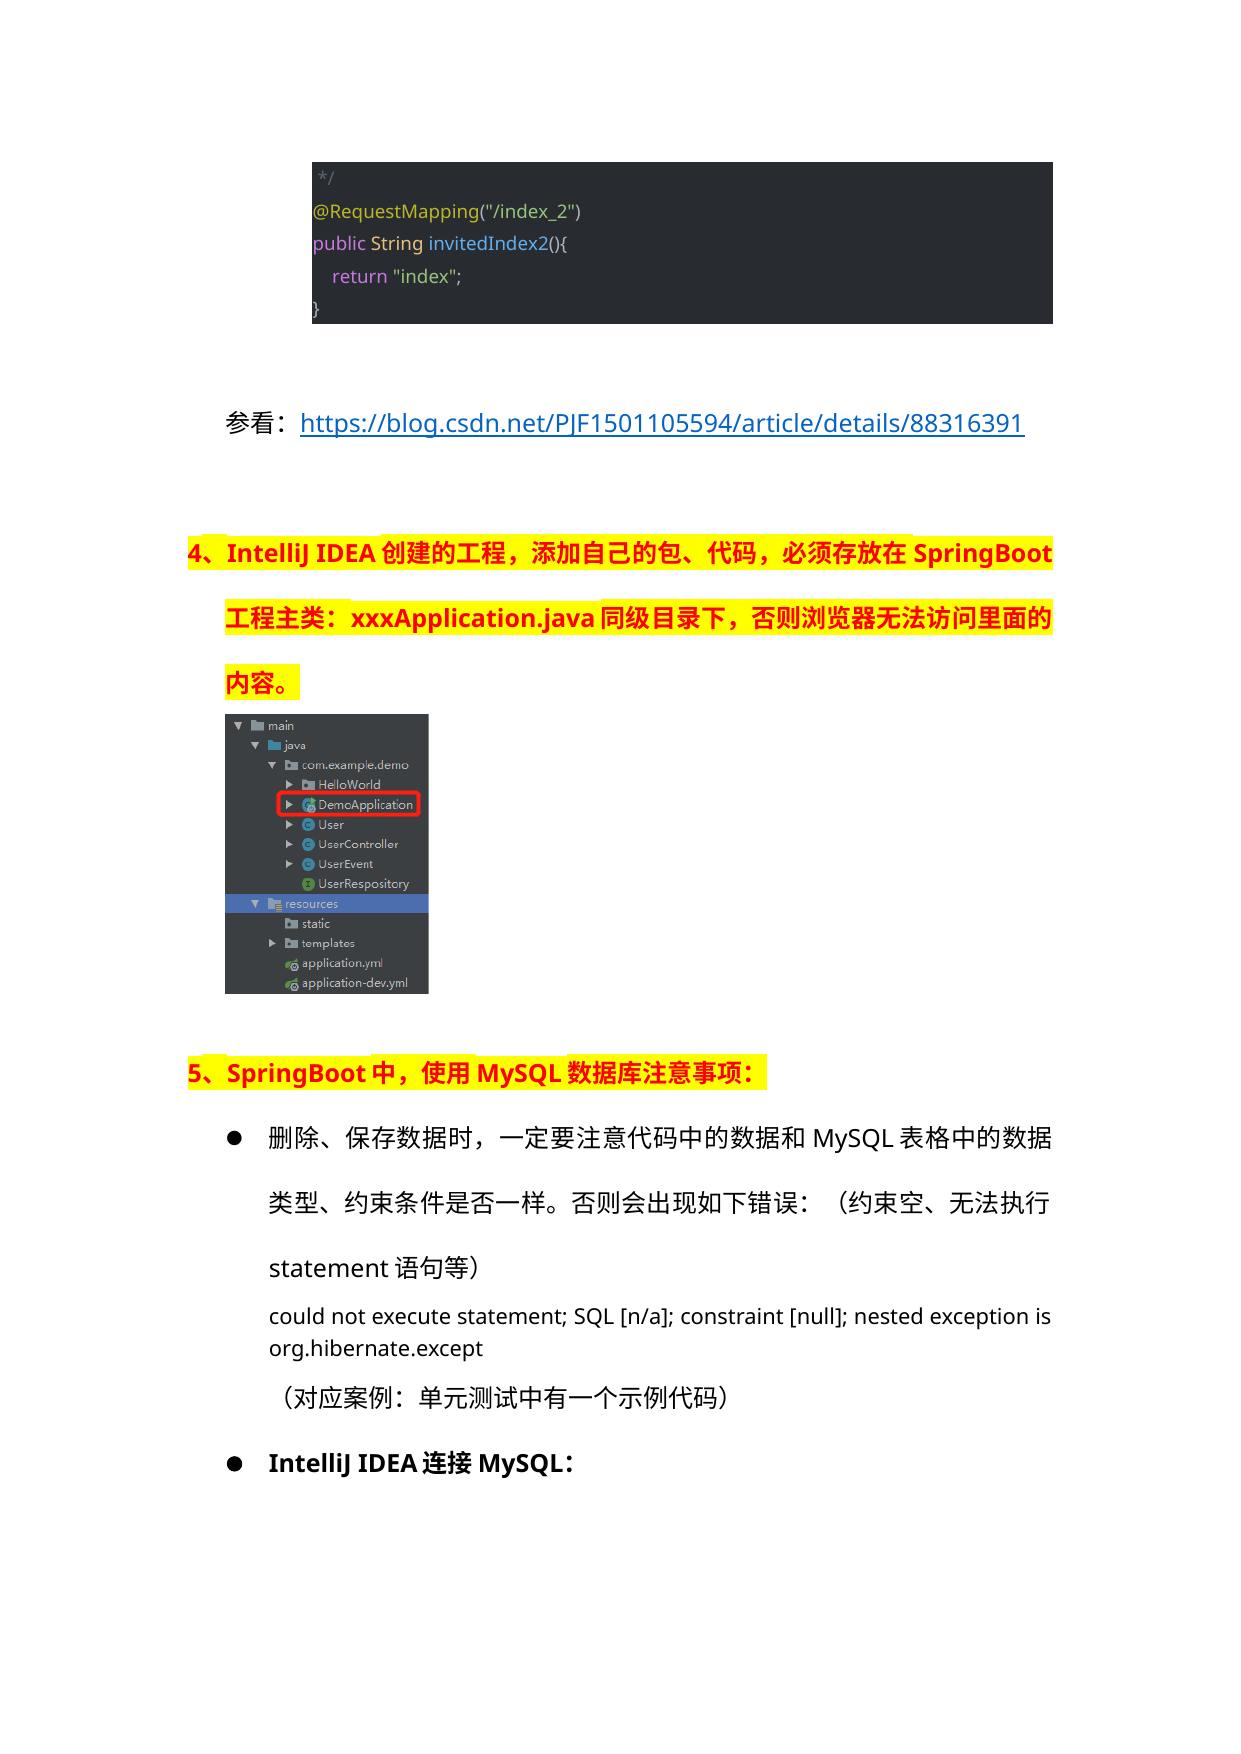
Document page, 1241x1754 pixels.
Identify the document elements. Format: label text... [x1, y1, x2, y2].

picture [225, 714, 429, 994]
list SpringBoot中，使用MySQL数据库注意事项： [187, 1039, 1053, 1104]
list could not execute statement; SQL [n/a]; constraint [null]; nested exception is org.hibernate.except [269, 1299, 1053, 1364]
list 删除、保存数据时，一定要注意代码中的数据和MySQL表格中的数据类型、约束条件是否一样。否则会出现如下错误：（约束空、无法执行statement语句等） [225, 1104, 1053, 1299]
list IntelliJ IDEA创建的工程，添加自己的包、代码，必须存放在SpringBoot工程主类：xxxApplication.java同级目录下，否则浏览器无法访问里面的内容。 [187, 519, 1053, 556]
list IntelliJ IDEA创建的工程，添加自己的包、代码，必须存放在SpringBoot工程主类：xxxApplication.java同级目录下，否则浏览器无法访问里面的内容。 [187, 558, 1053, 714]
list IntelliJ IDEA连接MySQL： [225, 1429, 1053, 1494]
list 参看：https://blog.csdn.net/PJF1501105594/article/details/88316391 [225, 389, 1053, 454]
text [312, 162, 1053, 324]
list （对应案例：单元测试中有一个示例代码） [269, 1364, 1053, 1429]
